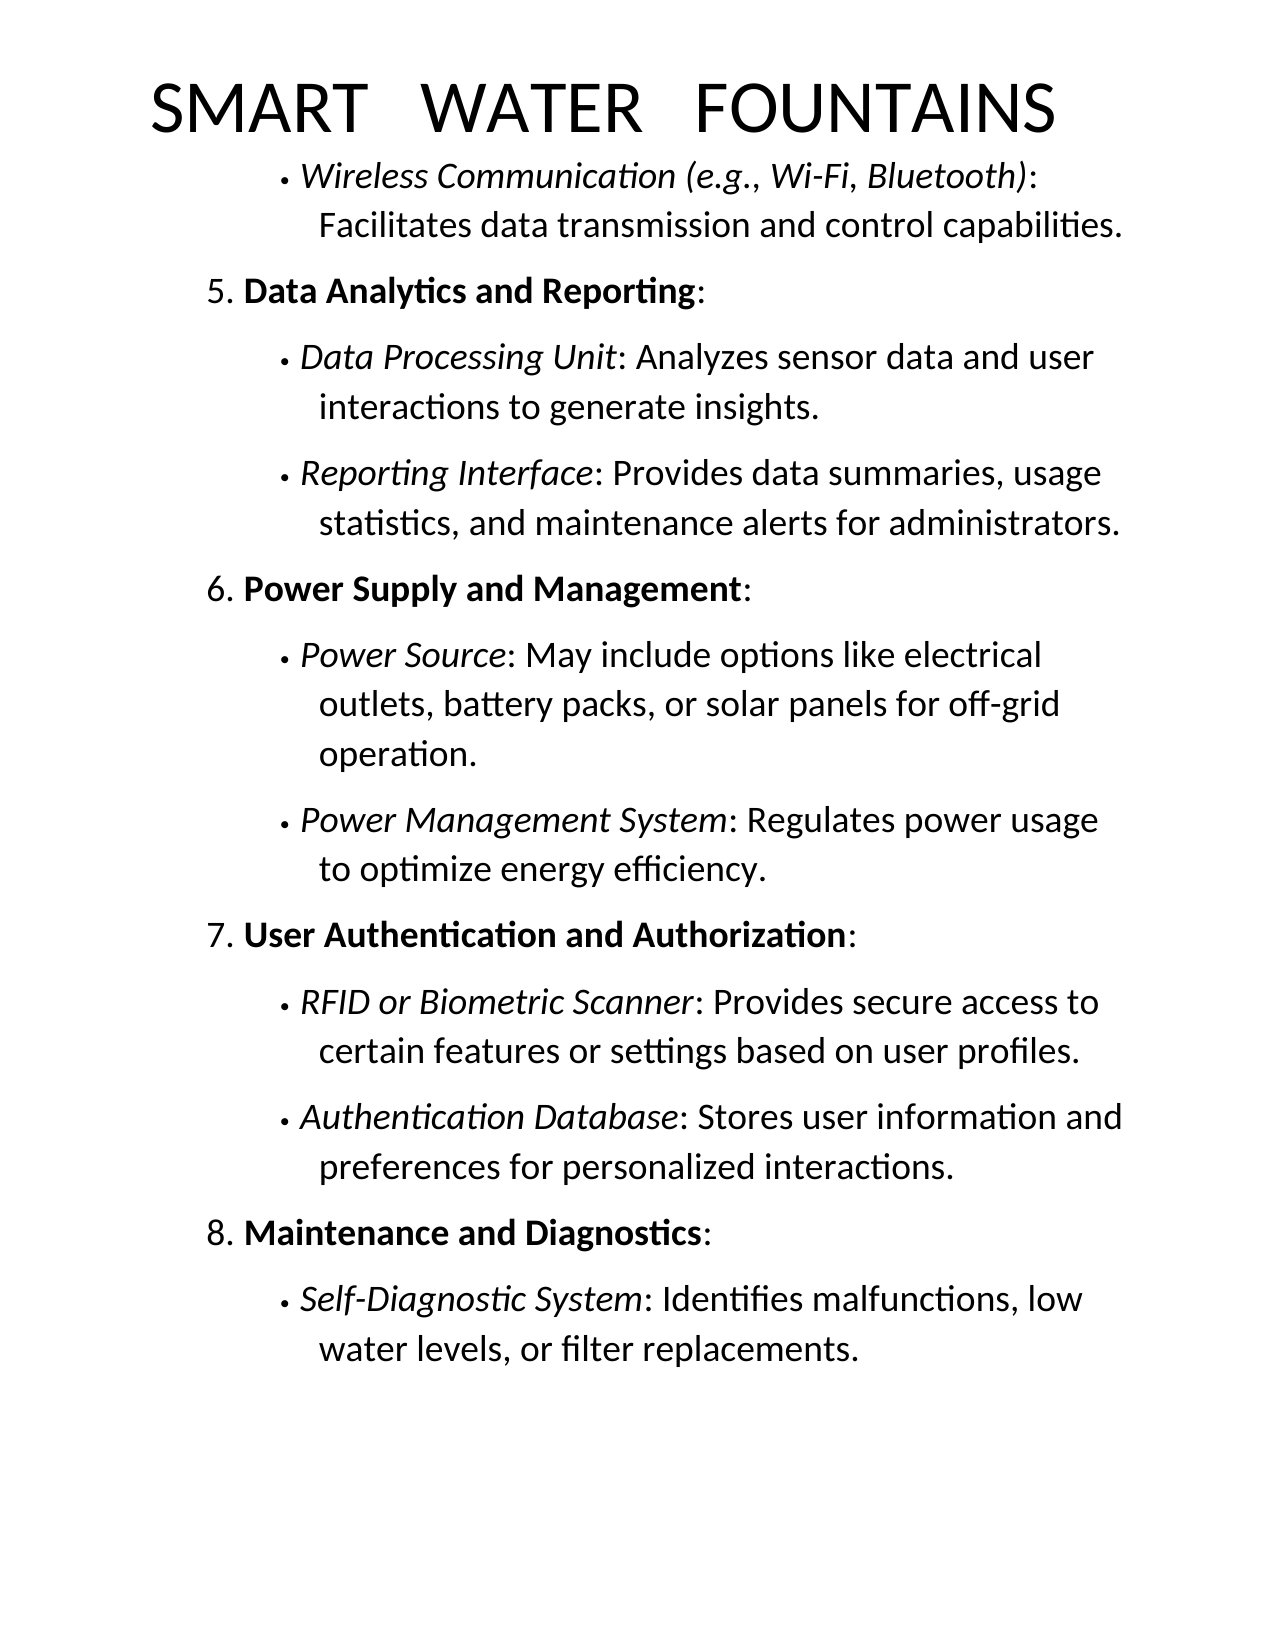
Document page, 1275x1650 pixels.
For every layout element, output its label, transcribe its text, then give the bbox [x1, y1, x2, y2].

list Power Supply and Management: [206, 564, 1125, 610]
list Authentication Database: Stores user information and preferences for personalized interactions. [281, 1093, 1125, 1188]
list User Authentication and Authorization: [206, 911, 1125, 957]
list Maintenance and Diagnostics: [206, 1209, 1125, 1255]
list Data Analytics and Reporting: [206, 267, 1125, 313]
list Wireless Communication (e.g., Wi-Fi, Bluetooth): Facilitates data transmission and control capabilities. [281, 152, 1125, 247]
list Reporting Interface: Provides data summaries, usage statistics, and maintenance alerts for administrators. [281, 449, 1125, 544]
list RFID or Biometric Scanner: Provides secure access to certain features or settings based on user profiles. [281, 978, 1125, 1073]
list Power Management System: Regulates power usage to optimize energy efficiency. [281, 796, 1125, 891]
list Power Source: May include options like electrical outlets, battery packs, or solar panels for off-grid operation. [281, 631, 1125, 776]
list Self-Diagnostic System: Identifies malfunctions, low water levels, or filter replacements. [281, 1275, 1125, 1370]
list Data Processing Unit: Analyzes sensor data and user interactions to generate insights. [281, 333, 1125, 429]
